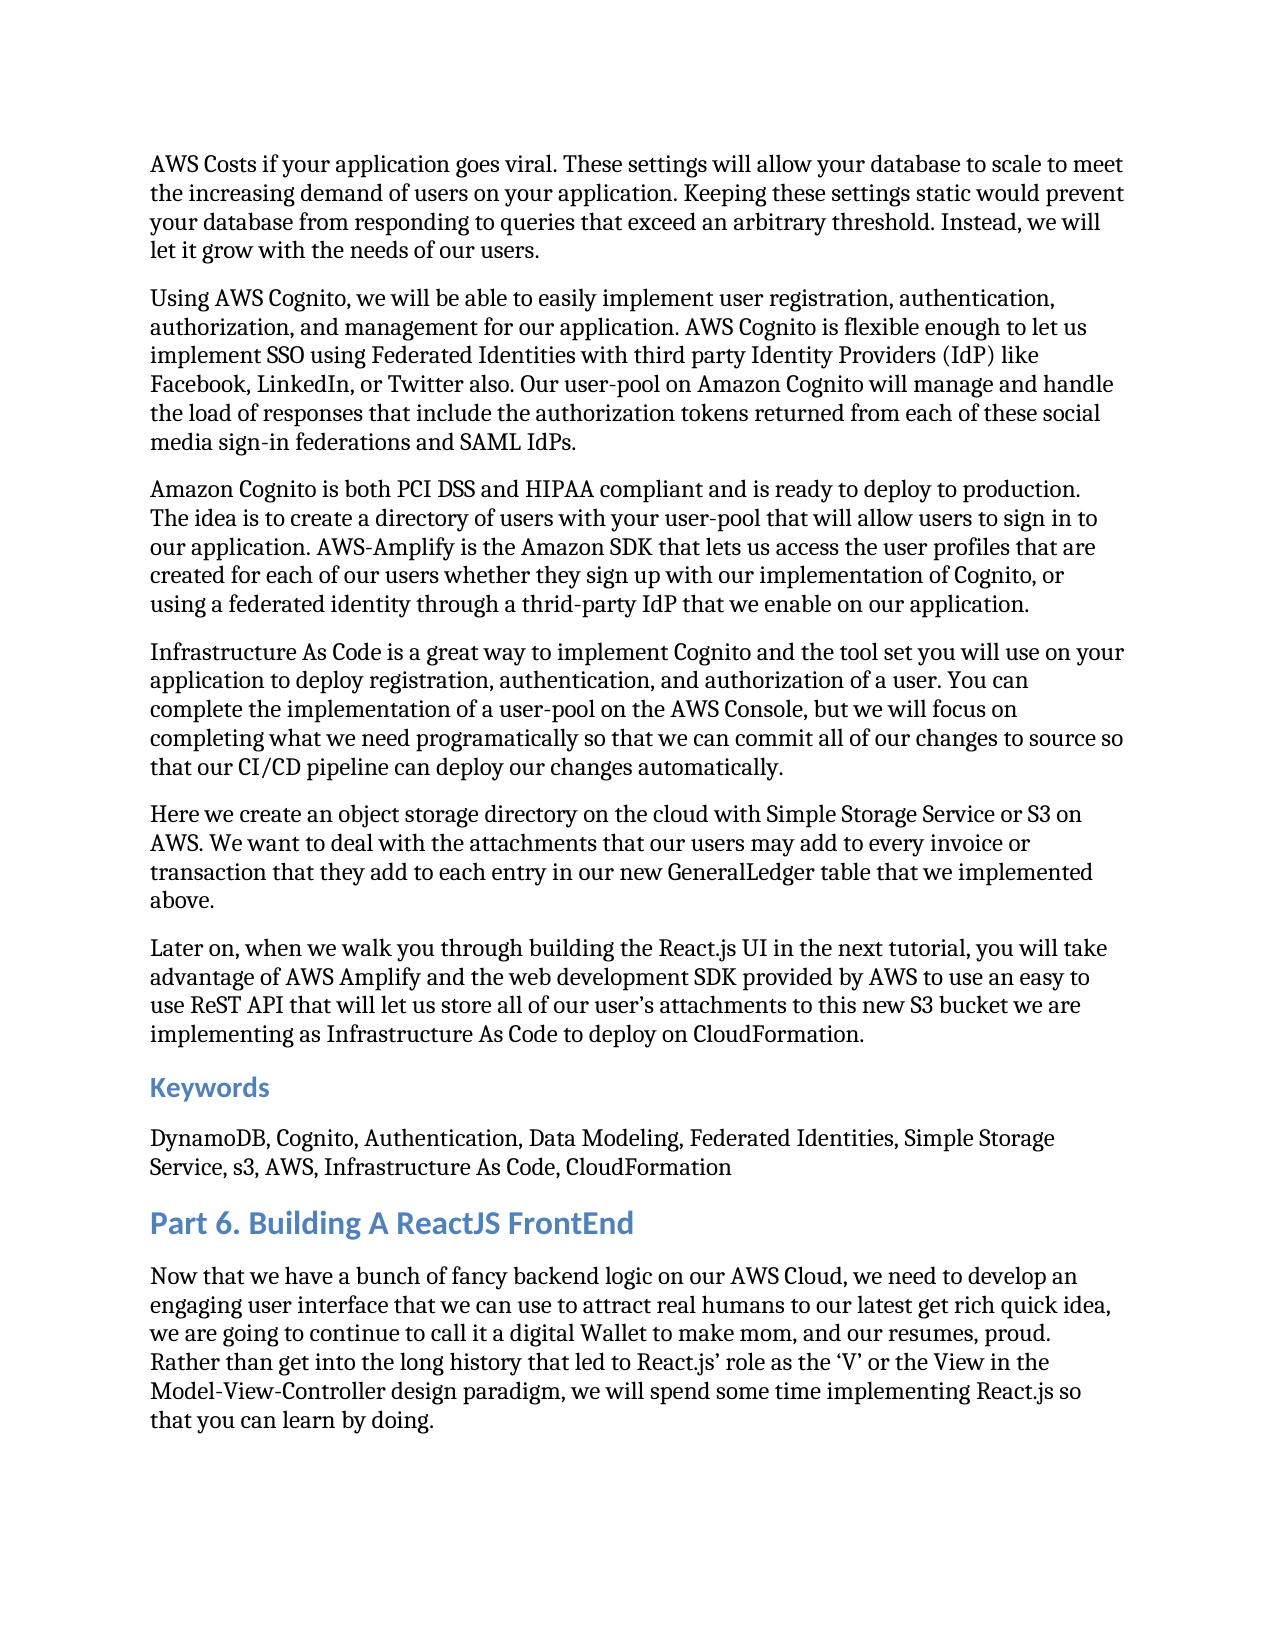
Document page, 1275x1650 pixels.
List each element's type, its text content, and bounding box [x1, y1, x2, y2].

text DynamoDB, Cognito, Authentication, Data Modeling, Federated Identities, Simple Storage Service, s3, AWS, Infrastructure As Code, CloudFormation [150, 1124, 1125, 1181]
text Infrastructure As Code is a great way to implement Cognito and the tool set you will use on your application to deploy registration, authentication, and authorization of a user. You can complete the implementation of a user-pool on the AWS Console, but we will focus on completing what we need programatically so that we can commit all of our changes to source so that our CI/CD pipeline can deploy our changes automatically. [150, 637, 1125, 781]
subtitle Keywords [150, 1069, 1125, 1105]
text Using AWS Cognito, we will be able to easily implement user registration, authentication, authorization, and management for our application. AWS Cognito is flexible enough to let us implement SSO using Federated Identities with third party Identity Providers (IdP) like Facebook, LinkedIn, or Twitter also. Our user-pool on Amazon Cognito will manage and handle the load of responses that include the authorization tokens returned from each of these social media sign-in federations and SAML IdPs. [150, 284, 1125, 456]
subtitle Part 6. Building A ReactJS FrontEnd [150, 1202, 1125, 1243]
text Here we create an object storage directory on the cloud with Simple Storage Service or S3 on AWS. We want to deal with the attachments that our users may add to every invoice or transaction that they add to each entry in our new GeneralLedger table that we implemented above. [150, 800, 1125, 915]
text Now that we have a bunch of fancy backend logic on our AWS Cloud, we need to develop an engaging user interface that we can use to attract real humans to our latest get rich quick idea, we are going to continue to call it a digital Wallet to make mom, and our resumes, proud. Rather than get into the long history that led to React.js’ role as the ‘V’ or the View in the Model-View-Controller design paradigm, we will spend some time implementing React.js so that you can learn by doing. [150, 1262, 1125, 1434]
text Amazon Cognito is both PCI DSS and HIPAA compliant and is ready to deploy to production. The idea is to create a directory of users with your user-pool that will allow users to sign in to our application. AWS-Amplify is the Amazon SDK that lets us access the user profiles that are created for each of our users whether they sign up with our implementation of Cognito, or using a federated identity through a thrid-party IdP that we enable on our application. [150, 475, 1125, 619]
text Later on, when we walk you through building the React.js UI in the next tutorial, you will take advantage of AWS Amplify and the web development SDK provided by AWS to use an easy to use ReST API that will let us store all of our user’s attachments to this new S3 bucket we are implementing as Infrastructure As Code to deploy on CloudFormation. [150, 934, 1125, 1049]
